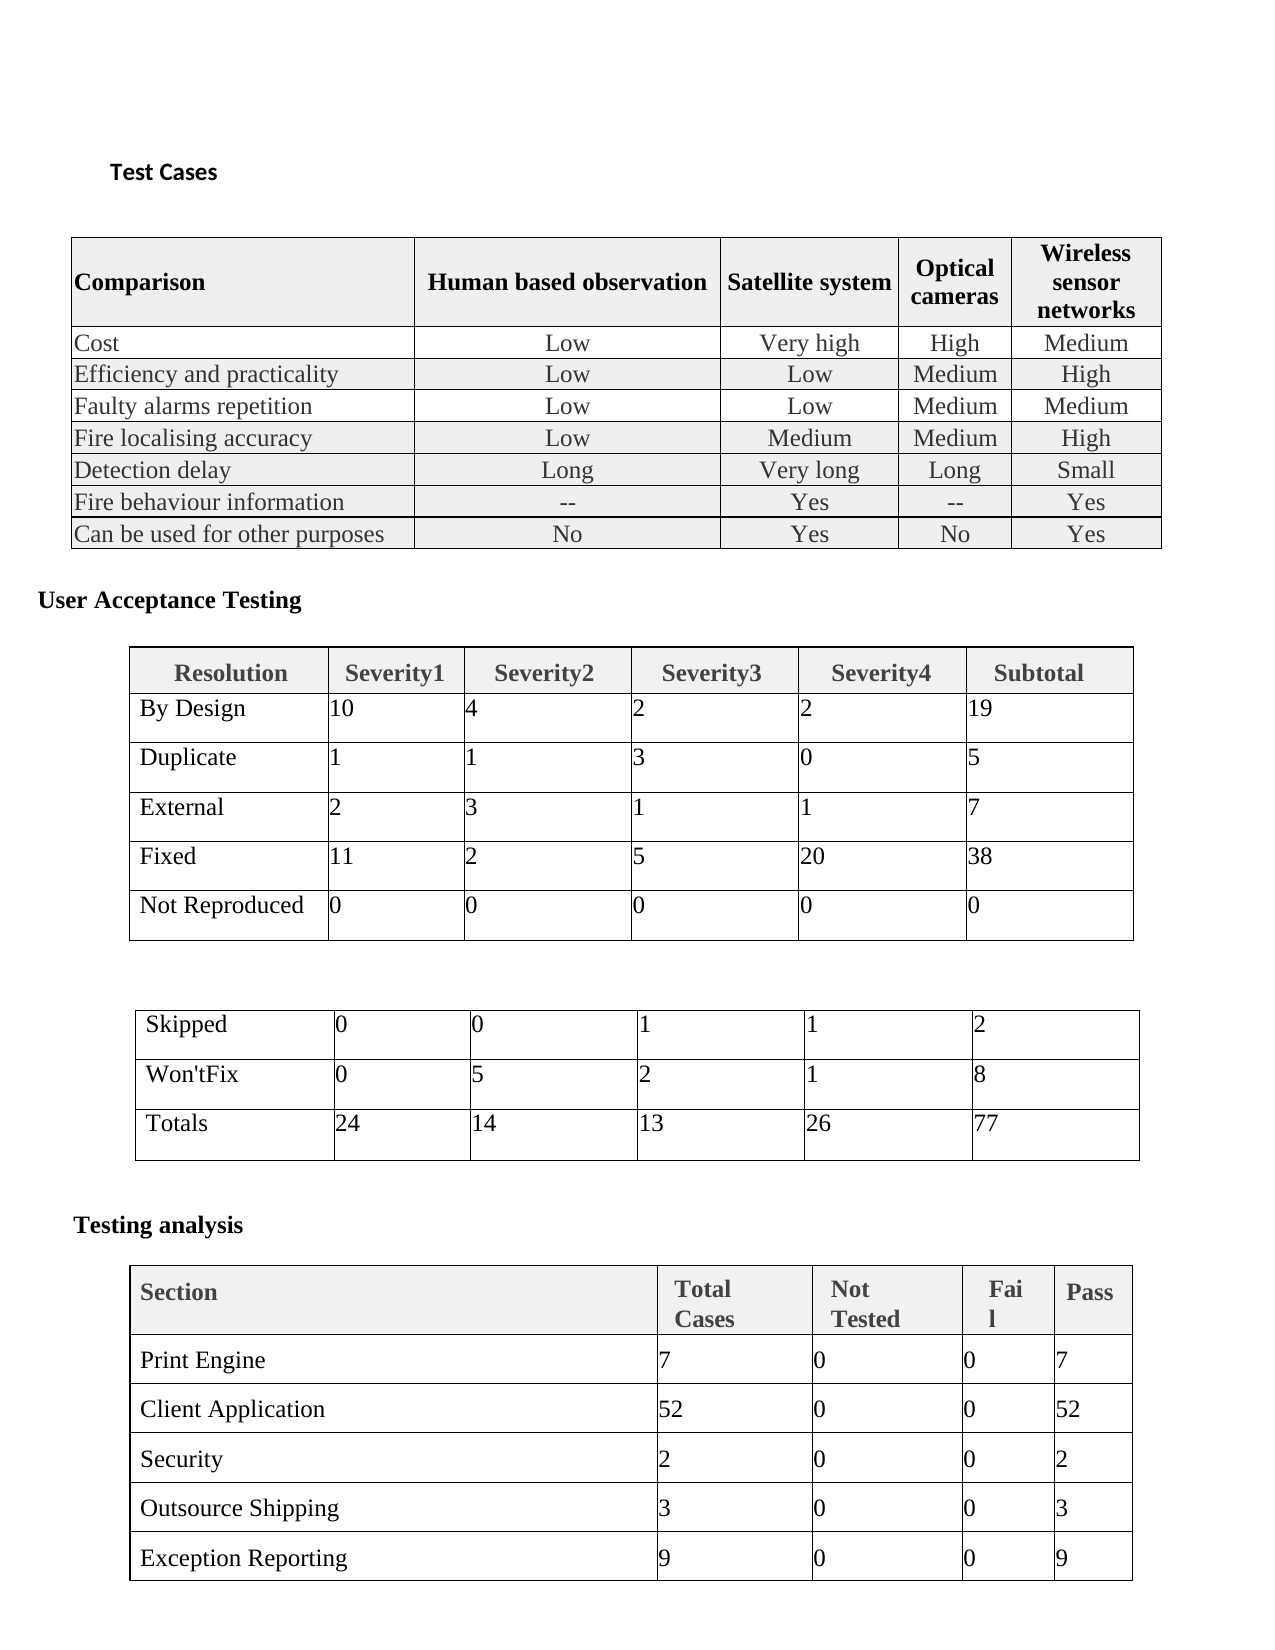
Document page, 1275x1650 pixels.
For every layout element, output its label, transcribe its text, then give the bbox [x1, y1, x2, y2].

table_cell Fixed [130, 842, 328, 890]
table_cell 1 [632, 793, 798, 841]
table_header Severity2 [465, 648, 631, 693]
table_cell 52 [658, 1384, 812, 1432]
table_cell Detection delay [72, 454, 414, 485]
table_header 2 [973, 1011, 1139, 1059]
table_header Subtotal [967, 648, 1133, 693]
table_cell By Design [130, 694, 328, 742]
table_cell Medium [721, 422, 898, 453]
table_header Optical cameras [899, 238, 1011, 326]
table_cell High [899, 327, 1011, 357]
table_cell 20 [799, 842, 966, 890]
table_cell 1 [329, 743, 464, 792]
table_cell 7 [1055, 1335, 1132, 1383]
table_cell 7 [658, 1335, 812, 1383]
table_cell Yes [721, 518, 898, 548]
table_cell Very high [721, 327, 898, 357]
table_header Satellite system [721, 238, 898, 326]
table_cell Security [131, 1433, 657, 1482]
table_cell Duplicate [130, 743, 328, 792]
table_cell 0 [632, 891, 798, 940]
table_cell 7 [967, 793, 1133, 841]
table_cell High [1012, 422, 1161, 453]
table_header 1 [638, 1011, 804, 1059]
table_header 0 [471, 1011, 637, 1059]
table_cell Medium [899, 359, 1011, 389]
table_cell Low [721, 390, 898, 421]
table_cell 5 [471, 1060, 637, 1108]
table_header Not Tested [813, 1266, 962, 1333]
table_header Fai l [963, 1266, 1054, 1333]
table_cell Yes [1012, 518, 1161, 548]
table_cell 0 [813, 1532, 962, 1580]
table_cell 9 [658, 1532, 812, 1580]
text Testing analysis [73, 1211, 1275, 1239]
table_cell 0 [329, 891, 464, 940]
table_header 1 [805, 1011, 972, 1059]
table_cell 1 [465, 743, 631, 792]
table_cell 10 [329, 694, 464, 742]
table_cell 5 [967, 743, 1133, 792]
table_cell Fire localising accuracy [72, 422, 414, 453]
table_header Resolution [130, 648, 328, 693]
table_cell -- [899, 486, 1011, 516]
table_cell Medium [899, 422, 1011, 453]
table_cell 2 [632, 694, 798, 742]
table_cell Outsource Shipping [131, 1483, 657, 1531]
table_cell Low [415, 327, 720, 357]
table_cell 0 [963, 1335, 1054, 1383]
table_cell Low [415, 422, 720, 453]
table_header Skipped [136, 1011, 334, 1059]
table_cell Client Application [131, 1384, 657, 1432]
table_cell High [1012, 359, 1161, 389]
table_cell 26 [805, 1110, 972, 1160]
table_cell 2 [465, 842, 631, 890]
table_cell 0 [799, 743, 966, 792]
table_cell External [130, 793, 328, 841]
table_cell Low [721, 359, 898, 389]
table_cell 0 [963, 1532, 1054, 1580]
table_cell 11 [329, 842, 464, 890]
table_cell 3 [1055, 1483, 1132, 1531]
table_cell Low [415, 390, 720, 421]
table_cell Not Reproduced [130, 891, 328, 940]
table_cell 0 [963, 1384, 1054, 1432]
list Test Cases [73, 156, 1275, 187]
table_cell Exception Reporting [131, 1532, 657, 1580]
table_cell 13 [638, 1110, 804, 1160]
table_cell Fire behaviour information [72, 486, 414, 516]
table_cell 9 [1055, 1532, 1132, 1580]
table_cell 4 [465, 694, 631, 742]
table_cell Yes [1012, 486, 1161, 516]
table_cell 2 [638, 1060, 804, 1108]
table_cell 2 [329, 793, 464, 841]
table_cell No [899, 518, 1011, 548]
table_cell Very long [721, 454, 898, 485]
table_cell 52 [1055, 1384, 1132, 1432]
table_cell Efficiency and practicality [72, 359, 414, 389]
table_cell Medium [899, 390, 1011, 421]
table_header Section [131, 1266, 657, 1333]
table_cell Can be used for other purposes [72, 518, 414, 548]
table_cell 5 [632, 842, 798, 890]
table_cell 24 [335, 1110, 470, 1160]
table_header Total Cases [658, 1266, 812, 1333]
table_cell 8 [973, 1060, 1139, 1108]
table_cell Medium [1012, 327, 1161, 357]
table_cell 0 [963, 1433, 1054, 1482]
table_cell 2 [799, 694, 966, 742]
table_cell 14 [471, 1110, 637, 1160]
table_cell 0 [967, 891, 1133, 940]
table_cell 1 [805, 1060, 972, 1108]
table_cell 1 [799, 793, 966, 841]
table_header Severity3 [632, 648, 798, 693]
table_cell Low [415, 359, 720, 389]
table_cell 0 [813, 1433, 962, 1482]
table_cell 3 [465, 793, 631, 841]
table_cell Faulty alarms repetition [72, 390, 414, 421]
table_cell 0 [963, 1483, 1054, 1531]
table_cell Long [899, 454, 1011, 485]
table_cell 0 [799, 891, 966, 940]
table_header Human based observation [415, 238, 720, 326]
table_header Severity4 [799, 648, 966, 693]
table_cell 3 [632, 743, 798, 792]
table_cell Yes [721, 486, 898, 516]
table_cell 0 [465, 891, 631, 940]
table_cell -- [415, 486, 720, 516]
table_cell 0 [813, 1384, 962, 1432]
table_cell 0 [813, 1335, 962, 1383]
table_cell 38 [967, 842, 1133, 890]
table_cell 0 [813, 1483, 962, 1531]
table_cell 0 [335, 1060, 470, 1108]
table_cell 77 [973, 1110, 1139, 1160]
table_cell 2 [1055, 1433, 1132, 1482]
table_cell Long [415, 454, 720, 485]
table_cell 19 [967, 694, 1133, 742]
table_cell Small [1012, 454, 1161, 485]
table_cell No [415, 518, 720, 548]
table_header Severity1 [329, 648, 464, 693]
table_cell 3 [658, 1483, 812, 1531]
table_cell Cost [72, 327, 414, 357]
table_cell Totals [136, 1110, 334, 1160]
table_header Pass [1055, 1266, 1132, 1333]
table_cell Won'tFix [136, 1060, 334, 1108]
table_cell Print Engine [131, 1335, 657, 1383]
table_cell Medium [1012, 390, 1161, 421]
subtitle User Acceptance Testing [0, 585, 1275, 614]
table_header Comparison [72, 238, 414, 326]
table_cell 2 [658, 1433, 812, 1482]
table_header Wireless sensor networks [1012, 238, 1161, 326]
table_header 0 [335, 1011, 470, 1059]
